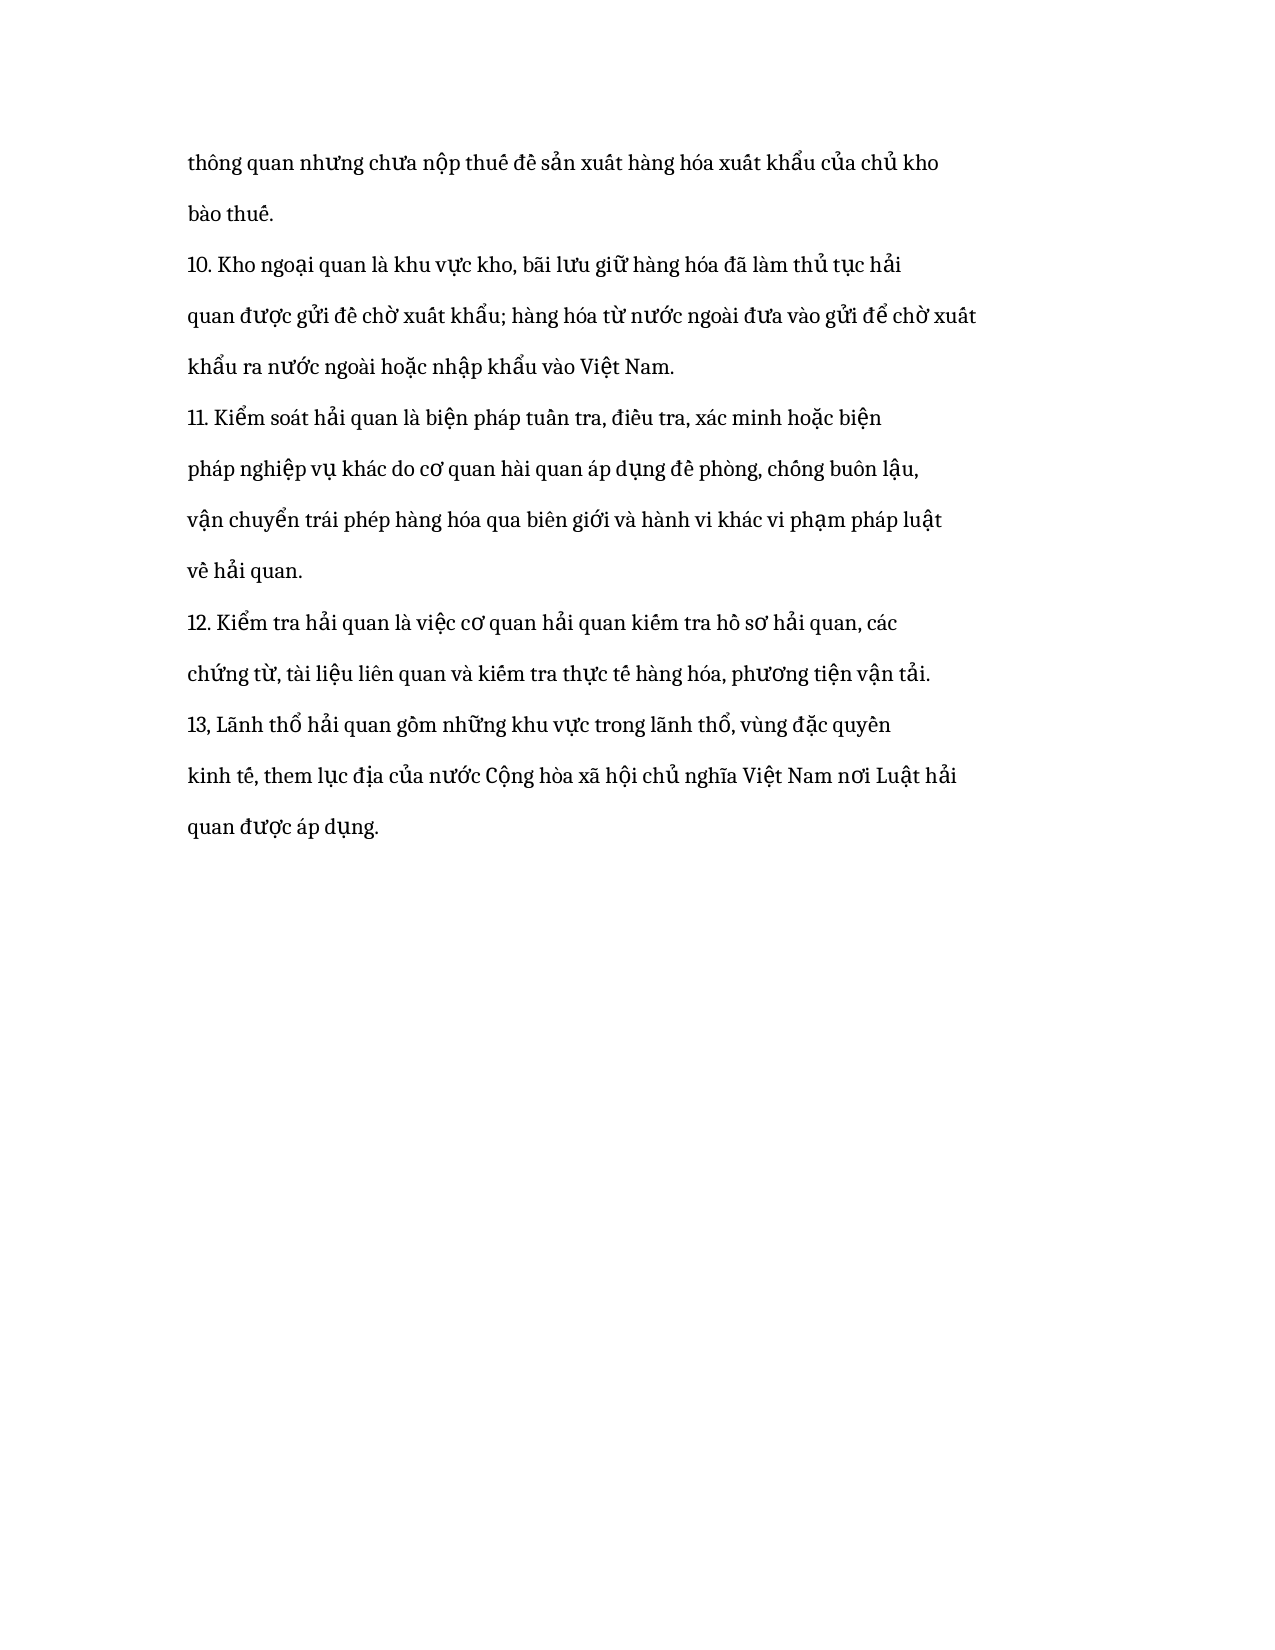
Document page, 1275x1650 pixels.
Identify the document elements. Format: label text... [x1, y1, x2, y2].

text 12. Kiểm tra hải quan là việc cơ quan hải quan kiếm tra hồ sơ hải quan, các [187, 609, 1087, 636]
text về hải quan. [187, 558, 1087, 585]
text 13, Lãnh thổ hải quan gồm những khu vực trong lãnh thổ, vùng đặc quyền [187, 711, 1087, 738]
text thông quan nhưng chưa nộp thuế đề sản xuất hàng hóa xuất khẩu của chủ kho [187, 150, 1087, 176]
text quan được áp dụng. [187, 813, 1087, 840]
text chứng từ, tài liệu liên quan và kiếm tra thực tế hàng hóa, phương tiện vận tải. [187, 660, 1087, 687]
text pháp nghiệp vụ khác do cơ quan hài quan áp dụng đề phòng, chống buôn lậu, [187, 456, 1087, 483]
text 11. Kiểm soát hải quan là biện pháp tuần tra, điều tra, xác minh hoặc biện [187, 405, 1087, 432]
text khẩu ra nước ngoài hoặc nhập khẩu vào Việt Nam. [187, 354, 1087, 381]
text quan được gửi đề chờ xuất khẩu; hàng hóa từ nước ngoài đưa vào gửi để chờ xuất [187, 303, 1087, 329]
text vận chuyển trái phép hàng hóa qua biên giới và hành vi khác vi phạm pháp luật [187, 507, 1087, 534]
text 10. Kho ngoại quan là khu vực kho, bãi lưu giữ hàng hóa đã làm thủ tục hải [187, 252, 1087, 278]
text kinh tế, them lục địa của nước Cộng hòa xã hội chủ nghĩa Việt Nam nơi Luật hải [187, 762, 1087, 789]
text bào thuế. [187, 201, 1087, 227]
